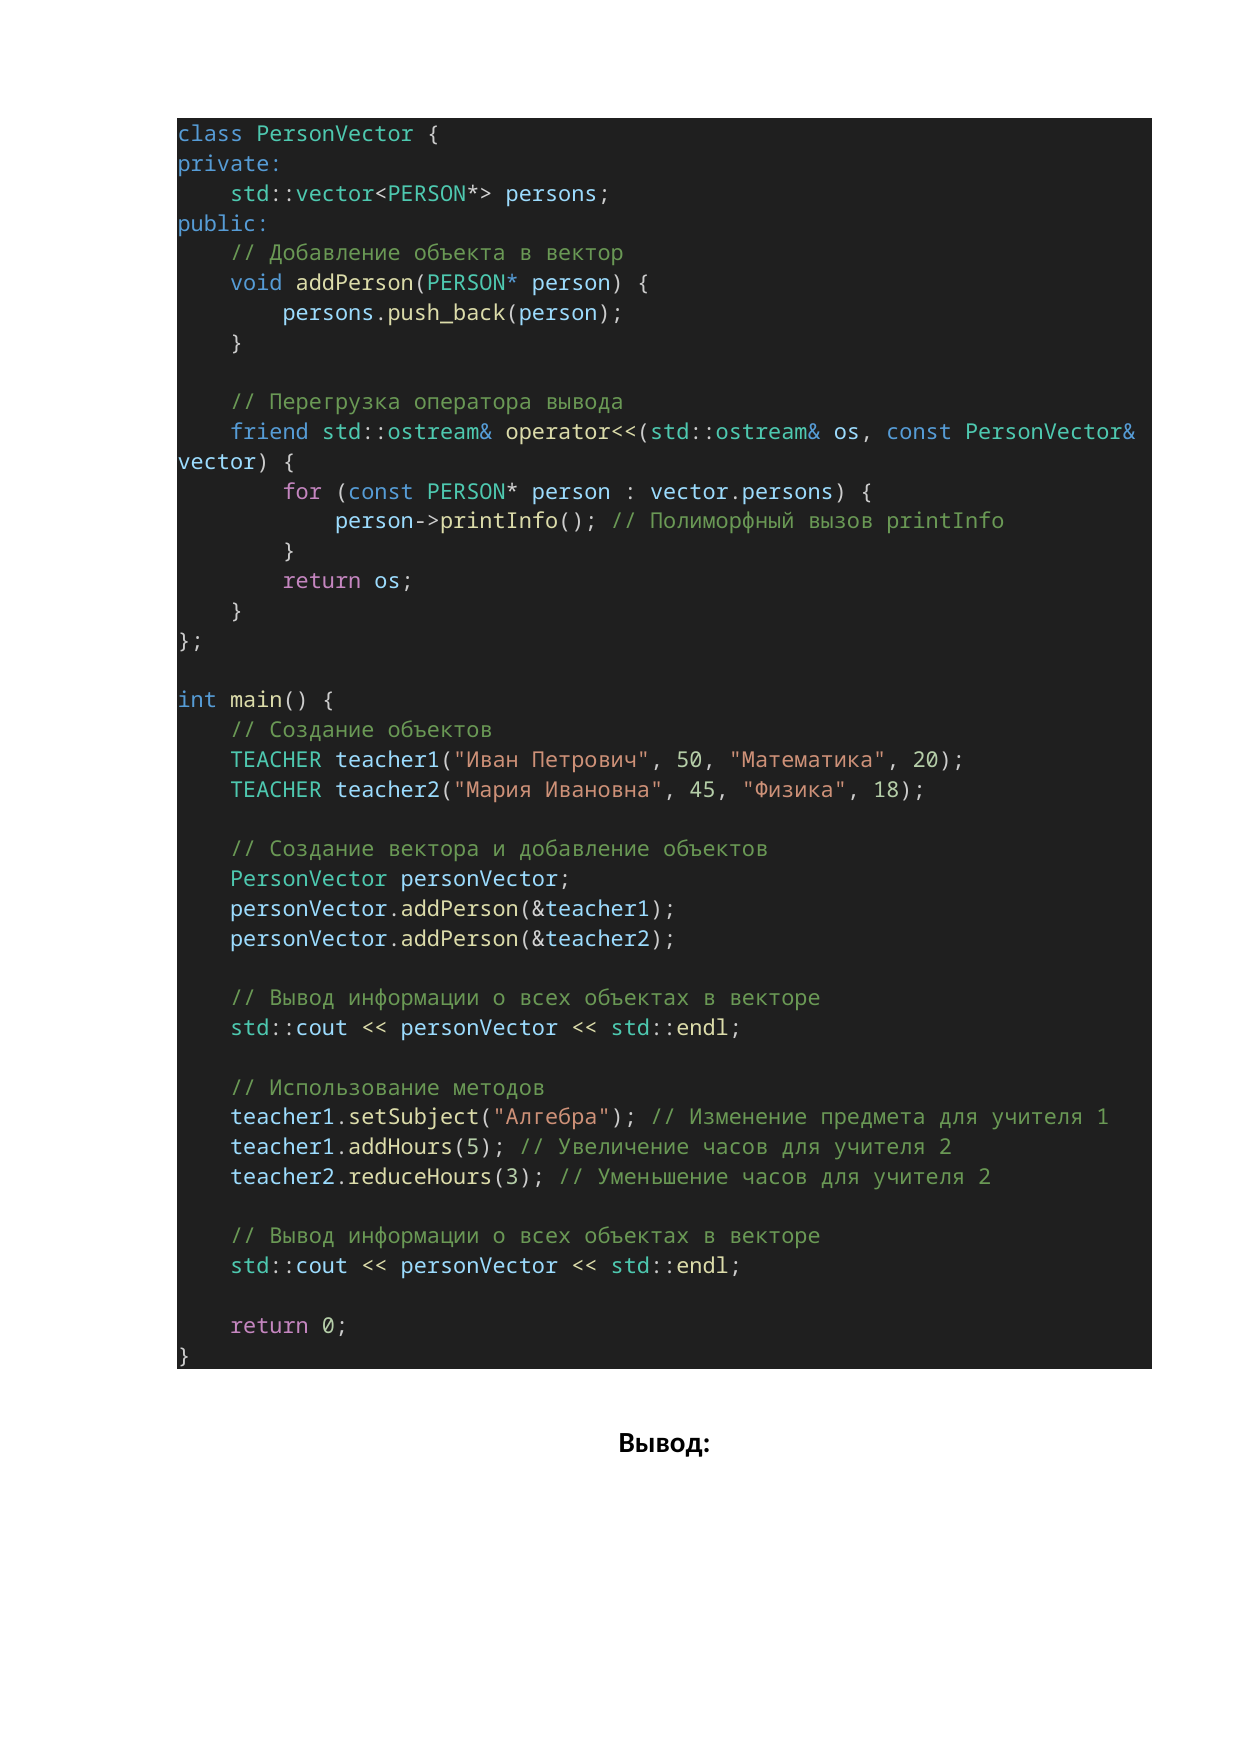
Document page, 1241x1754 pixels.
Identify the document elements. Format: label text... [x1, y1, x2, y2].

text // Вывод информации о всех объектах в векторе [177, 1220, 1152, 1250]
text friend std::ostream& operator<<(std::ostream& os, const PersonVector& vector) { [177, 416, 1152, 476]
text // Создание вектора и добавление объектов [177, 833, 1152, 863]
text personVector.addPerson(&teacher2); [177, 922, 1152, 952]
text person->printInfo(); // Полиморфный вызов printInfo [177, 505, 1152, 535]
text private: [177, 148, 1152, 178]
text return 0; [177, 1310, 1152, 1339]
text // Добавление объекта в вектор [177, 237, 1152, 267]
text class PersonVector { [177, 118, 1152, 148]
text teacher1.addHours(5); // Увеличение часов для учителя 2 [177, 1131, 1152, 1161]
text public: [177, 207, 1152, 237]
text TEACHER teacher1("Иван Петрович", 50, "Математика", 20); [177, 744, 1152, 773]
text TEACHER teacher2("Мария Ивановна", 45, "Физика", 18); [177, 773, 1152, 803]
text // Вывод информации о всех объектах в векторе [177, 982, 1152, 1012]
text int main() { [177, 684, 1152, 714]
text personVector.addPerson(&teacher1); [177, 893, 1152, 922]
text PersonVector personVector; [177, 863, 1152, 893]
text teacher1.setSubject("Алгебра"); // Изменение предмета для учителя 1 [177, 1101, 1152, 1131]
text } [177, 1339, 1152, 1369]
text persons.push_back(person); [177, 297, 1152, 327]
text std::vector<PERSON*> persons; [177, 178, 1152, 207]
text }; [177, 624, 1152, 654]
text // Перегрузка оператора вывода [177, 386, 1152, 416]
text } [177, 595, 1152, 624]
text teacher2.reduceHours(3); // Уменьшение часов для учителя 2 [177, 1161, 1152, 1191]
text // Создание объектов [177, 714, 1152, 744]
text } [177, 327, 1152, 356]
text void addPerson(PERSON* person) { [177, 267, 1152, 297]
text } [177, 535, 1152, 565]
text return os; [177, 565, 1152, 595]
text std::cout << personVector << std::endl; [177, 1012, 1152, 1042]
text // Использование методов [177, 1071, 1152, 1101]
text for (const PERSON* person : vector.persons) { [177, 476, 1152, 505]
text Вывод: [177, 1424, 1152, 1460]
text std::cout << personVector << std::endl; [177, 1250, 1152, 1280]
